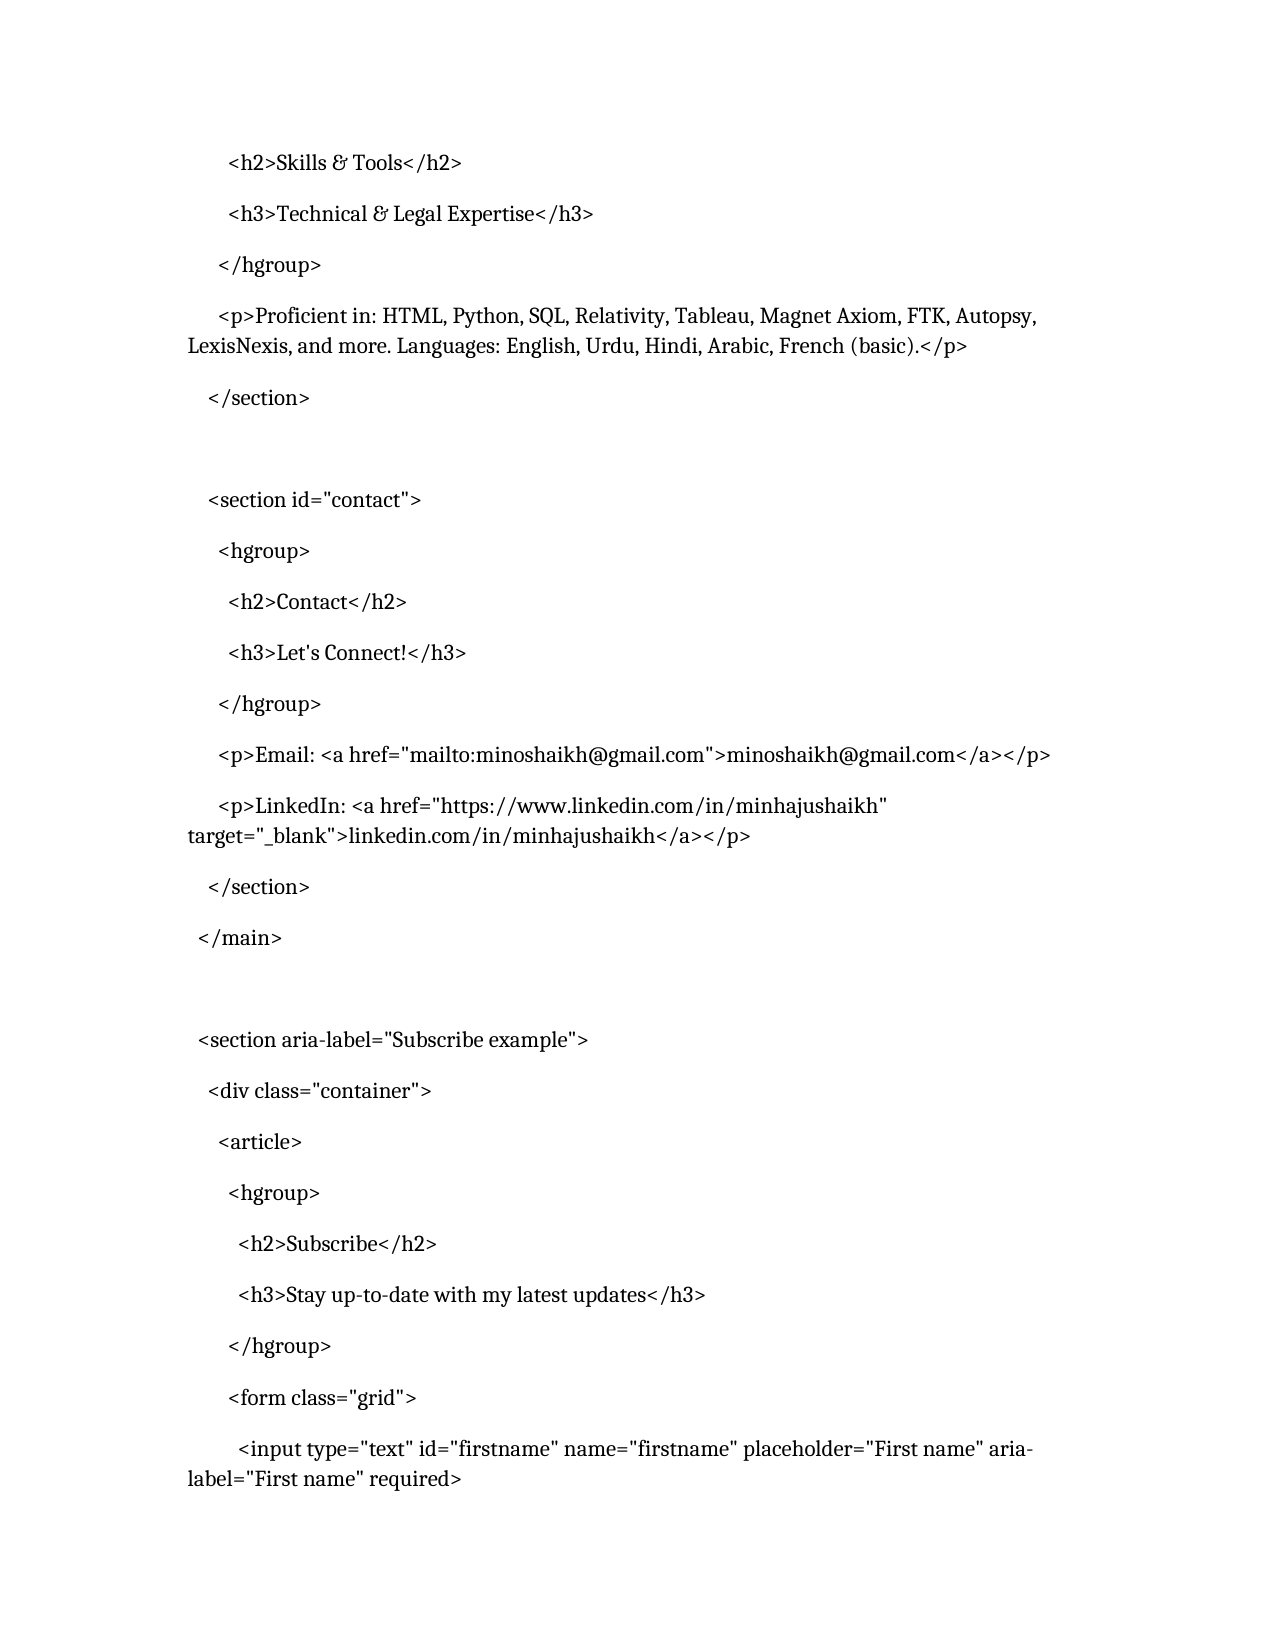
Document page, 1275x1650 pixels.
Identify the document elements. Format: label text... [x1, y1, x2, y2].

text <h2>Subscribe</h2> [187, 1231, 1087, 1258]
text <section aria-label="Subscribe example"> [187, 1027, 1087, 1053]
text </hgroup> [187, 1333, 1087, 1360]
text <h3>Technical & Legal Expertise</h3> [187, 201, 1087, 227]
text <hgroup> [187, 537, 1087, 564]
text <article> [187, 1129, 1087, 1156]
text <p>Proficient in: HTML, Python, SQL, Relativity, Tableau, Magnet Axiom, FTK, Autopsy, LexisNexis, and more. Languages: English, Urdu, Hindi, Arabic, French (basic).</p> [187, 303, 1087, 360]
text <p>LinkedIn: <a href="https://www.linkedin.com/in/minhajushaikh" target="_blank">linkedin.com/in/minhajushaikh</a></p> [187, 793, 1087, 849]
text </hgroup> [187, 252, 1087, 278]
text <form class="grid"> [187, 1384, 1087, 1411]
text </main> [187, 925, 1087, 951]
text <h2>Skills & Tools</h2> [187, 150, 1087, 176]
text <hgroup> [187, 1180, 1087, 1207]
text <div class="container"> [187, 1078, 1087, 1104]
text </section> [187, 384, 1087, 411]
text <input type="text" id="firstname" name="firstname" placeholder="First name" aria-label="First name" required> [187, 1435, 1087, 1492]
text <p>Email: <a href="mailto:minoshaikh@gmail.com">minoshaikh@gmail.com</a></p> [187, 742, 1087, 768]
text </section> [187, 874, 1087, 900]
text <h3>Stay up-to-date with my latest updates</h3> [187, 1282, 1087, 1309]
text <section id="contact"> [187, 486, 1087, 513]
text <h3>Let's Connect!</h3> [187, 639, 1087, 666]
text </hgroup> [187, 691, 1087, 717]
text <h2>Contact</h2> [187, 588, 1087, 615]
